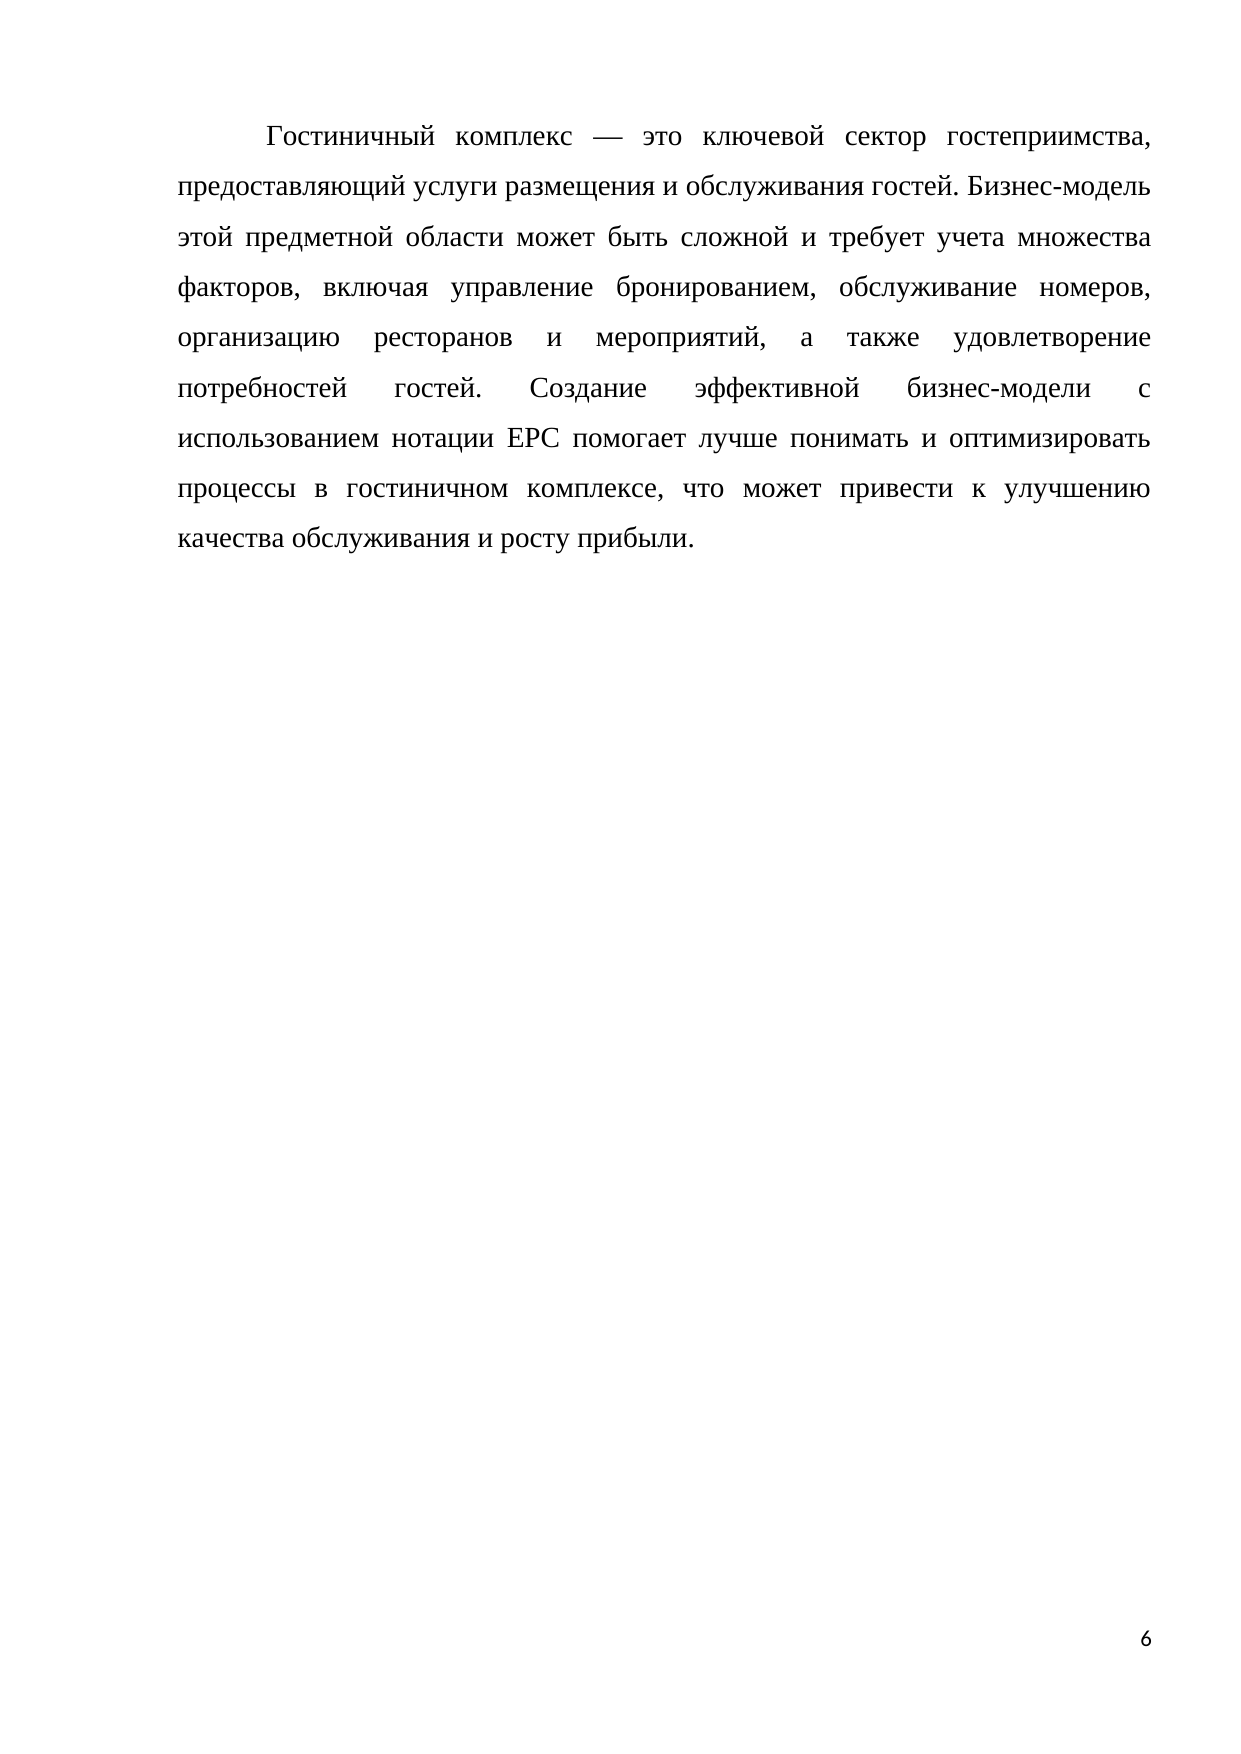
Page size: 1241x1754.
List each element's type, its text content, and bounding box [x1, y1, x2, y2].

text Гостиничный комплекс — это ключевой сектор гостеприимства, предоставляющий услуги размещения и обслуживания гостей. Бизнес-модель этой предметной области может быть сложной и требует учета множества факторов, включая управление бронированием, обслуживание номеров, организацию ресторанов и мероприятий, а также удовлетворение потребностей гостей. Создание эффективной бизнес-модели с использованием нотации EPC помогает лучше понимать и оптимизировать процессы в гостиничном комплексе, что может привести к улучшению качества обслуживания и росту прибыли. [177, 118, 1152, 554]
